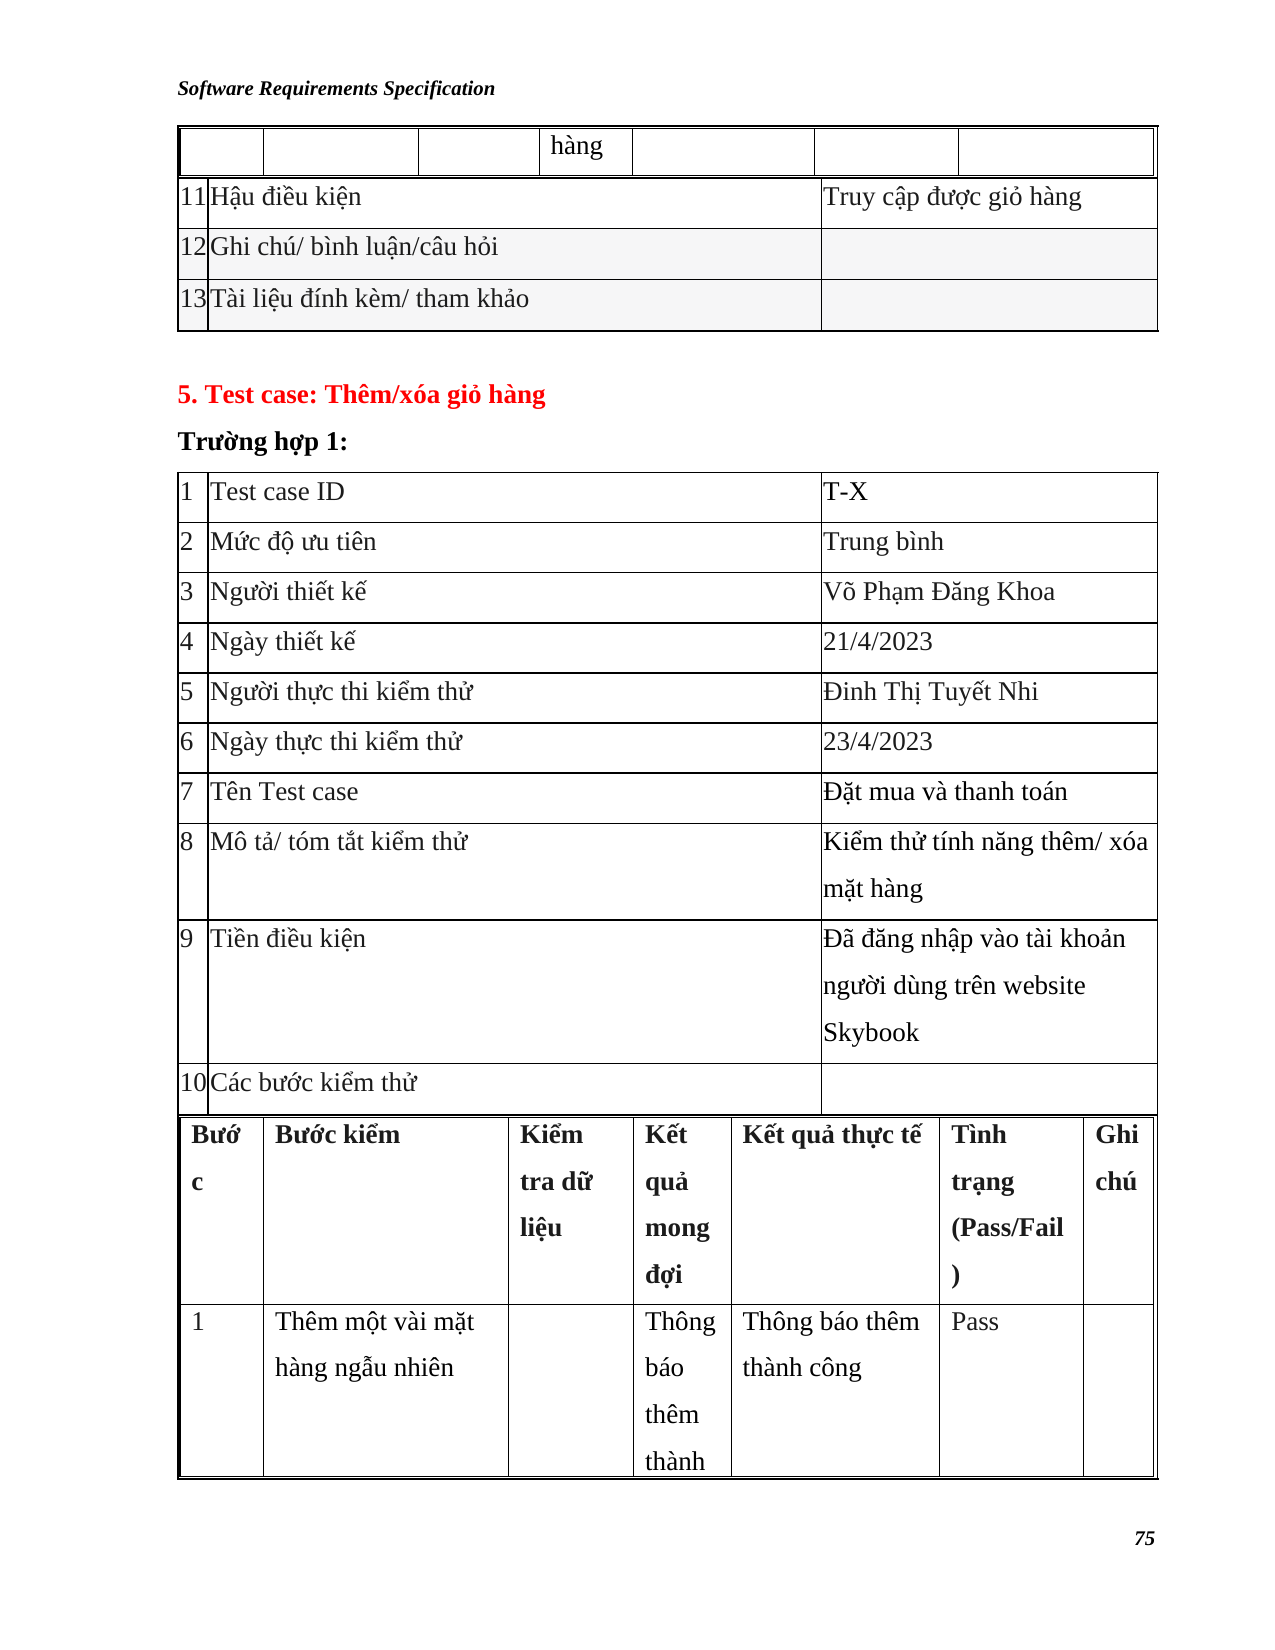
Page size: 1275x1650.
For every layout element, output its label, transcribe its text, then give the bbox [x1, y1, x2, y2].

table_cell Trung bình [822, 523, 1157, 572]
text 5. Test case: Thêm/xóa giỏ hàng [177, 378, 1157, 409]
table_cell 5 [179, 674, 207, 722]
table_cell [822, 229, 1157, 279]
table_cell 10 [179, 1064, 207, 1114]
table_cell 4 [179, 624, 207, 672]
table_cell Tài liệu đính kèm/ tham khảo [209, 280, 821, 330]
table_cell Kiểm thử tính năng thêm/ xóa mặt hàng [822, 824, 1157, 919]
table_cell Tên Test case [209, 774, 821, 822]
table_cell Người thiết kế [209, 573, 821, 622]
table_cell Truy cập được giỏ hàng [822, 179, 1157, 227]
table_cell [179, 127, 1157, 177]
table_cell 8 [179, 824, 207, 919]
table_cell Ngày thực thi kiểm thử [209, 724, 821, 772]
table_cell Ghi chú/ bình luận/câu hỏi [209, 229, 821, 279]
table_cell 6 [179, 724, 207, 772]
table_cell Hậu điều kiện [209, 179, 821, 227]
table_cell 3 [179, 573, 207, 622]
table_cell Người thực thi kiểm thử [209, 674, 821, 722]
table_cell 9 [179, 921, 207, 1063]
table_cell Mức độ ưu tiên [209, 523, 821, 572]
table_cell 12 [179, 229, 207, 279]
table_cell Đã đăng nhập vào tài khoản người dùng trên website Skybook [822, 921, 1157, 1063]
table_cell Đinh Thị Tuyết Nhi [822, 674, 1157, 722]
table_cell [179, 1116, 1157, 1478]
table_cell Võ Phạm Đăng Khoa [822, 573, 1157, 622]
table_cell 7 [179, 774, 207, 822]
table_header Test case ID [209, 473, 821, 522]
table_cell 23/4/2023 [822, 724, 1157, 772]
table_cell [822, 1064, 1157, 1114]
table_cell Đặt mua và thanh toán [822, 774, 1157, 822]
table_cell Mô tả/ tóm tắt kiểm thử [209, 824, 821, 919]
table_cell [822, 280, 1157, 330]
table_cell Ngày thiết kế [209, 624, 821, 672]
table_cell 21/4/2023 [822, 624, 1157, 672]
table_cell Các bước kiểm thử [209, 1064, 821, 1114]
table_header T-X [822, 473, 1157, 522]
table_cell Tiền điều kiện [209, 921, 821, 1063]
table_cell 2 [179, 523, 207, 572]
text Trường hợp 1: [177, 425, 1157, 456]
table_cell 11 [179, 179, 207, 227]
table_header 1 [179, 473, 207, 522]
table_cell 13 [179, 280, 207, 330]
